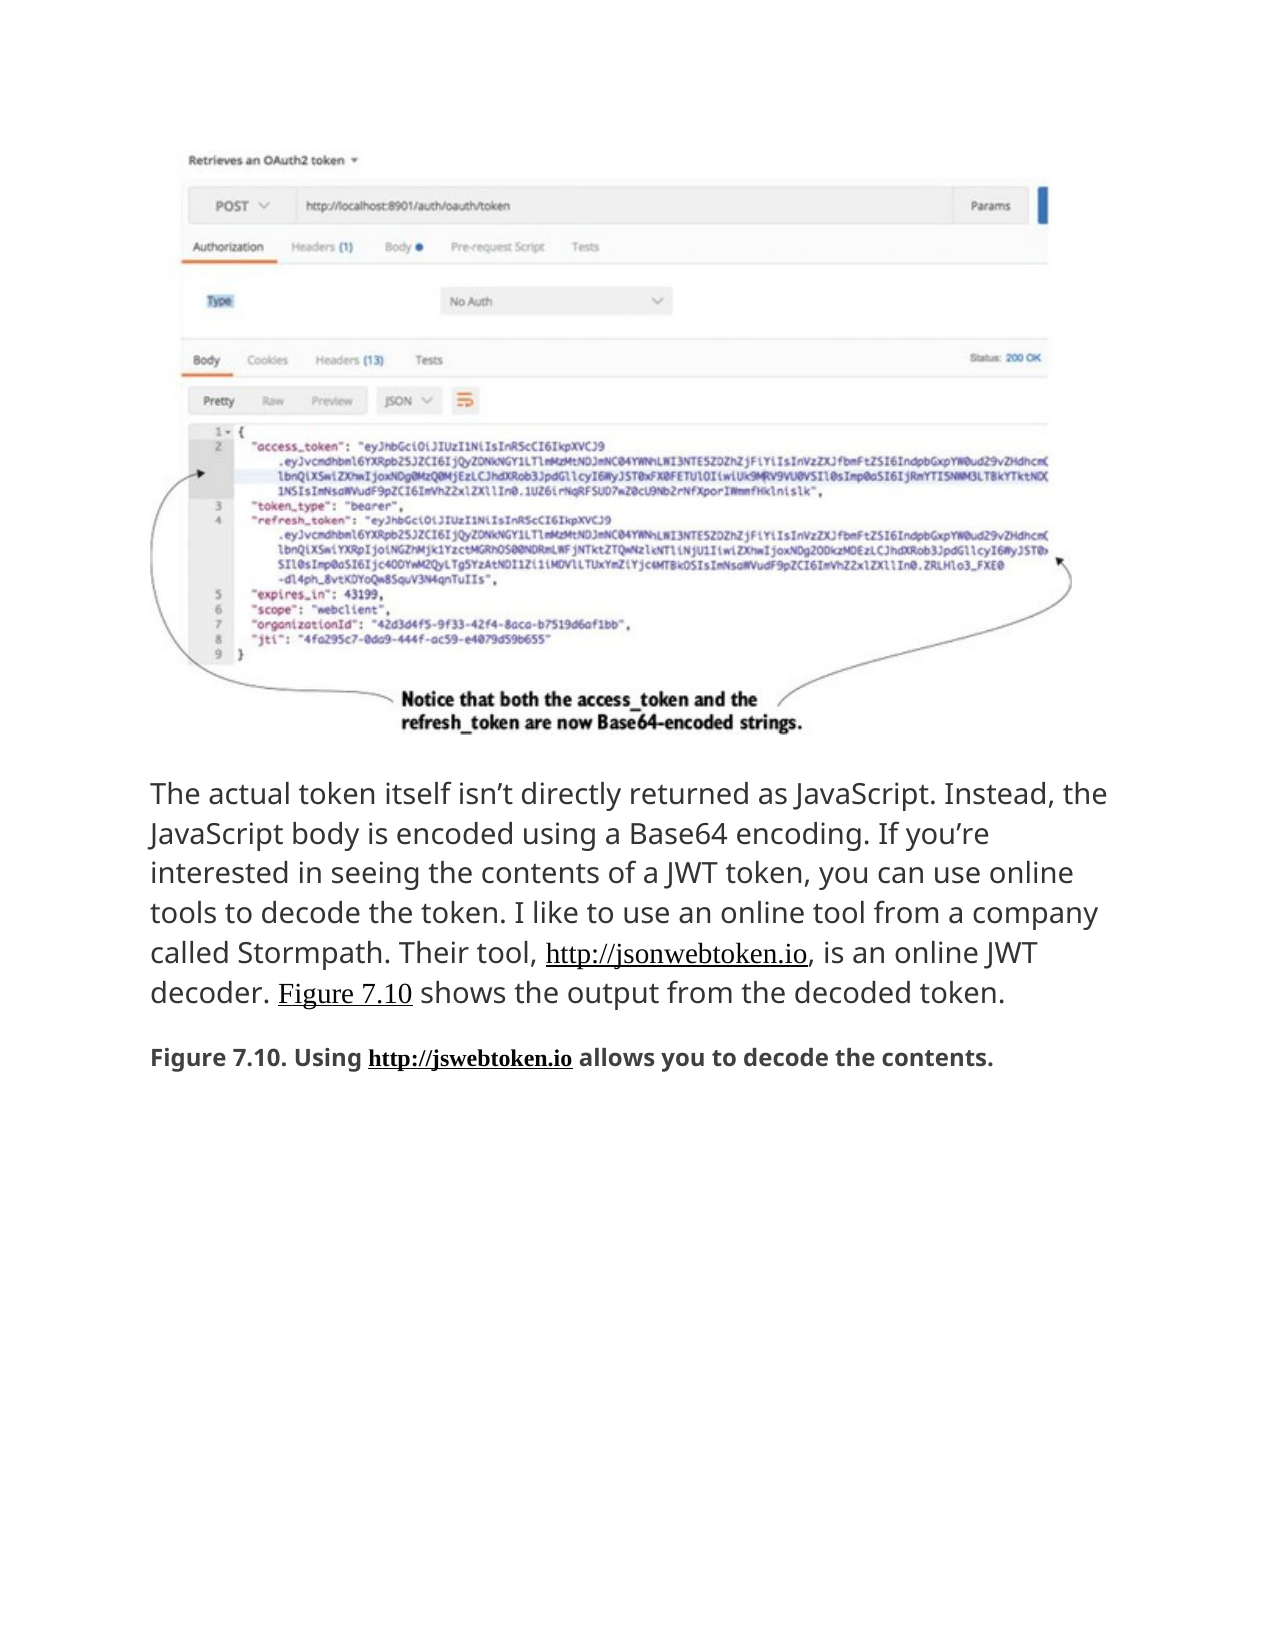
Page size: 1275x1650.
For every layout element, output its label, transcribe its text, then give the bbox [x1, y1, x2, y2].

picture [150, 150, 1072, 735]
text Figure 7.10. Using http://jswebtoken.io allows you to decode the contents. [150, 1041, 1125, 1073]
text The actual token itself isn’t directly returned as JavaScript. Instead, the JavaScript body is encoded using a Base64 encoding. If you’re interested in seeing the contents of a JWT token, you can use online tools to decode the token. I like to use an online tool from a company called Stormpath. Their tool, http://jsonwebtoken.io, is an online JWT decoder. Figure 7.10 shows the output from the decoded token. [150, 773, 1125, 1012]
